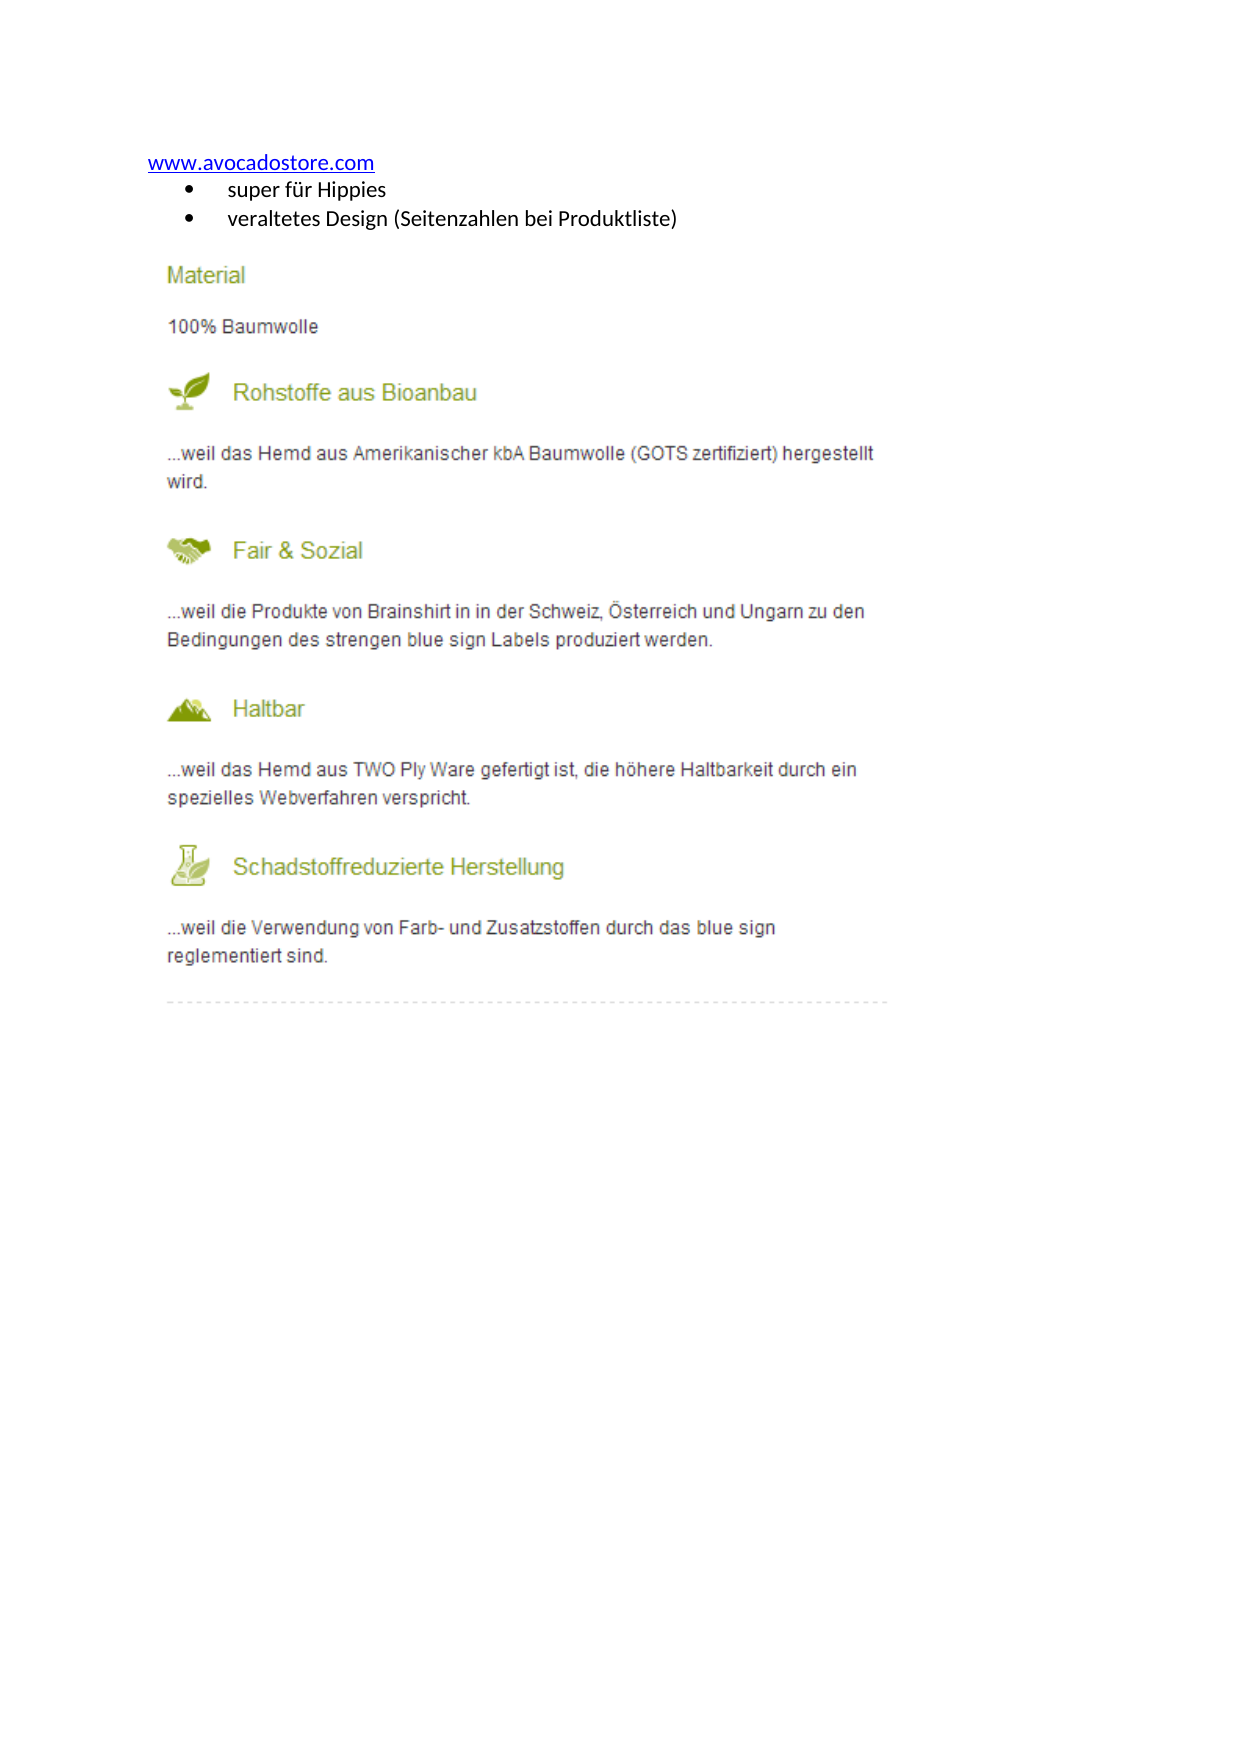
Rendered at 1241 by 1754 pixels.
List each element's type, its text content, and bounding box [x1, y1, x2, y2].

text www.avocadostore.com [148, 148, 1093, 176]
text  veraltetes Design (Seitenzahlen bei Produktliste) [185, 204, 1093, 232]
text  super für Hippies [185, 176, 1093, 204]
